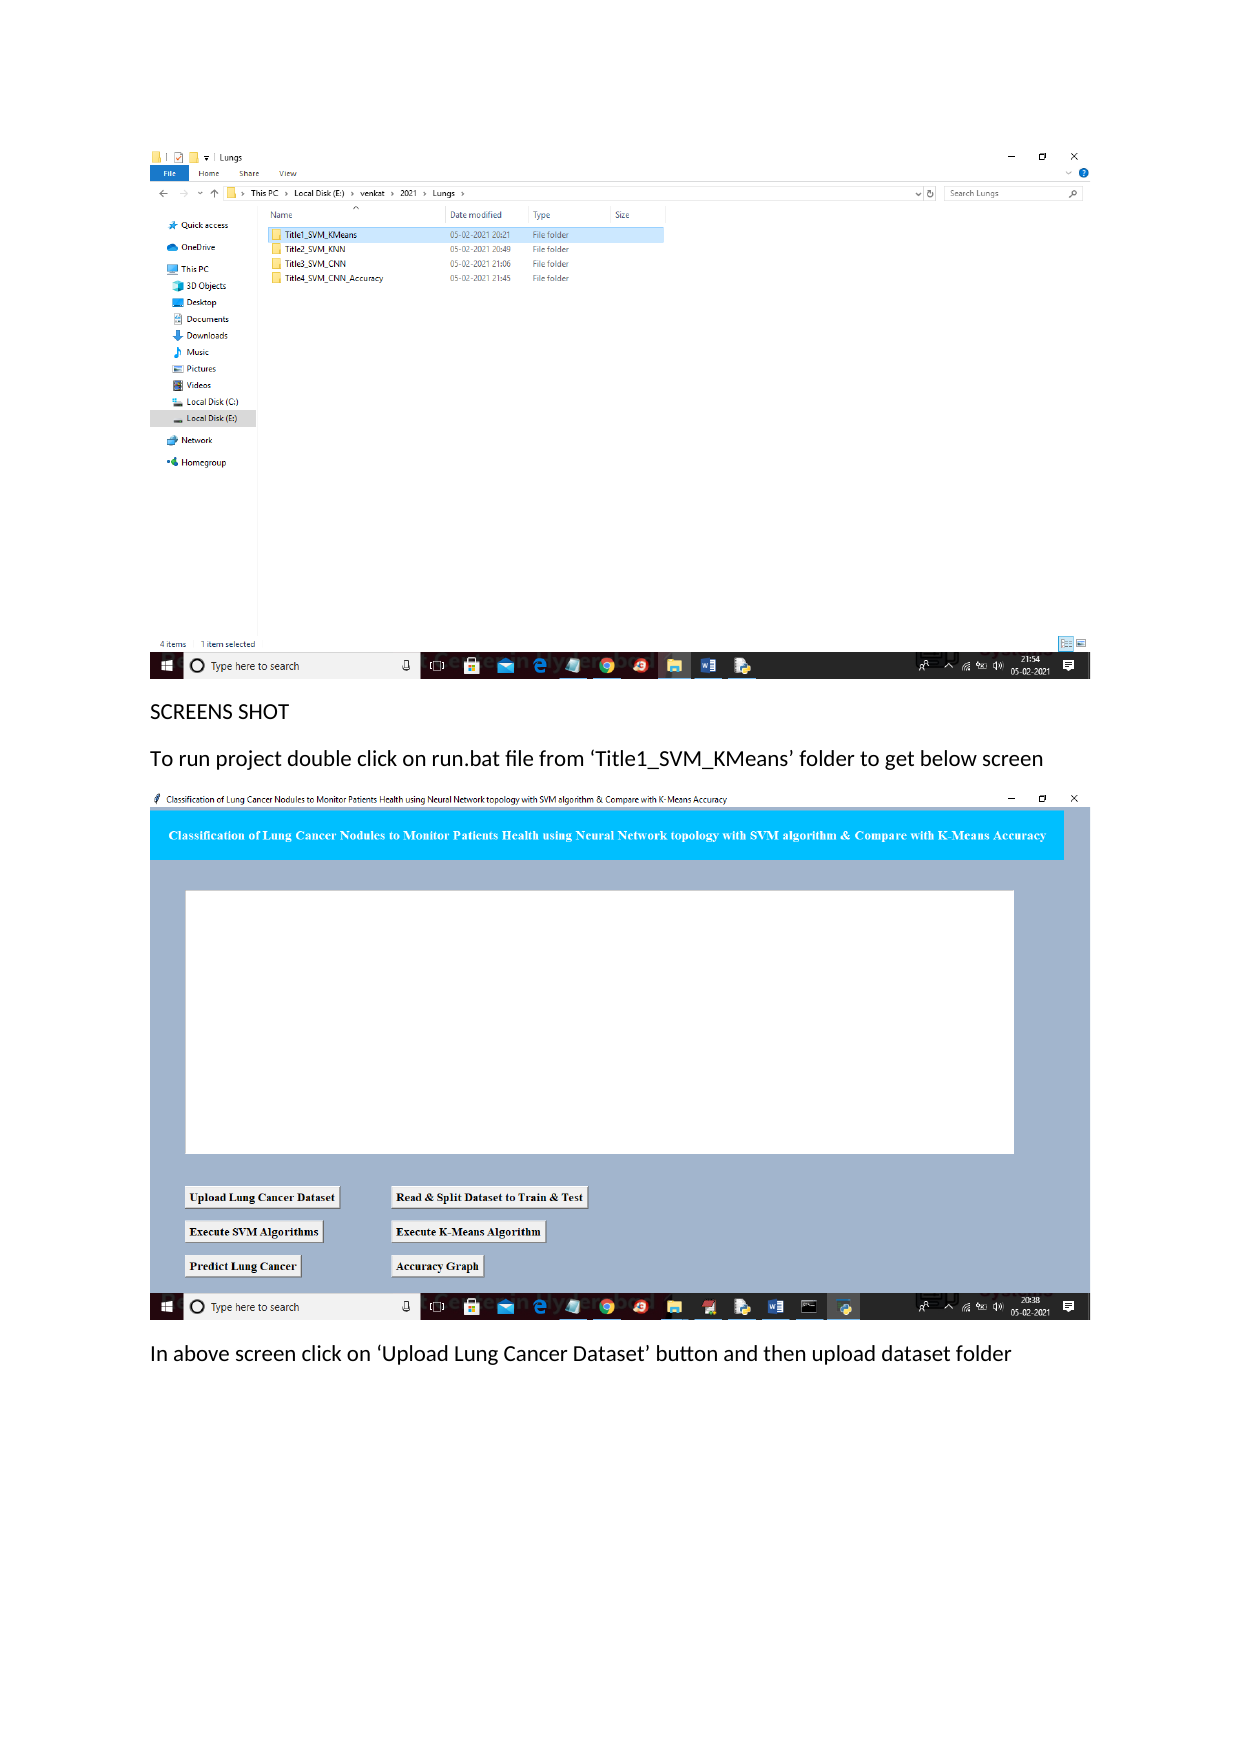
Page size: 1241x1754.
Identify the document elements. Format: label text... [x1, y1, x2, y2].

picture [656, 832, 664, 839]
picture [680, 834, 690, 841]
picture [869, 834, 880, 839]
text To run project double click on run.bat file from ‘Title1_SVM_KMeans’ folder to get below screen [150, 744, 1090, 772]
text In above screen click on ‘Upload Lung Cancer Dataset’ button and then upload dataset folder [150, 1339, 1090, 1367]
picture [150, 150, 1091, 679]
picture [150, 791, 1091, 1320]
text SCREENS SHOT [150, 697, 1090, 726]
